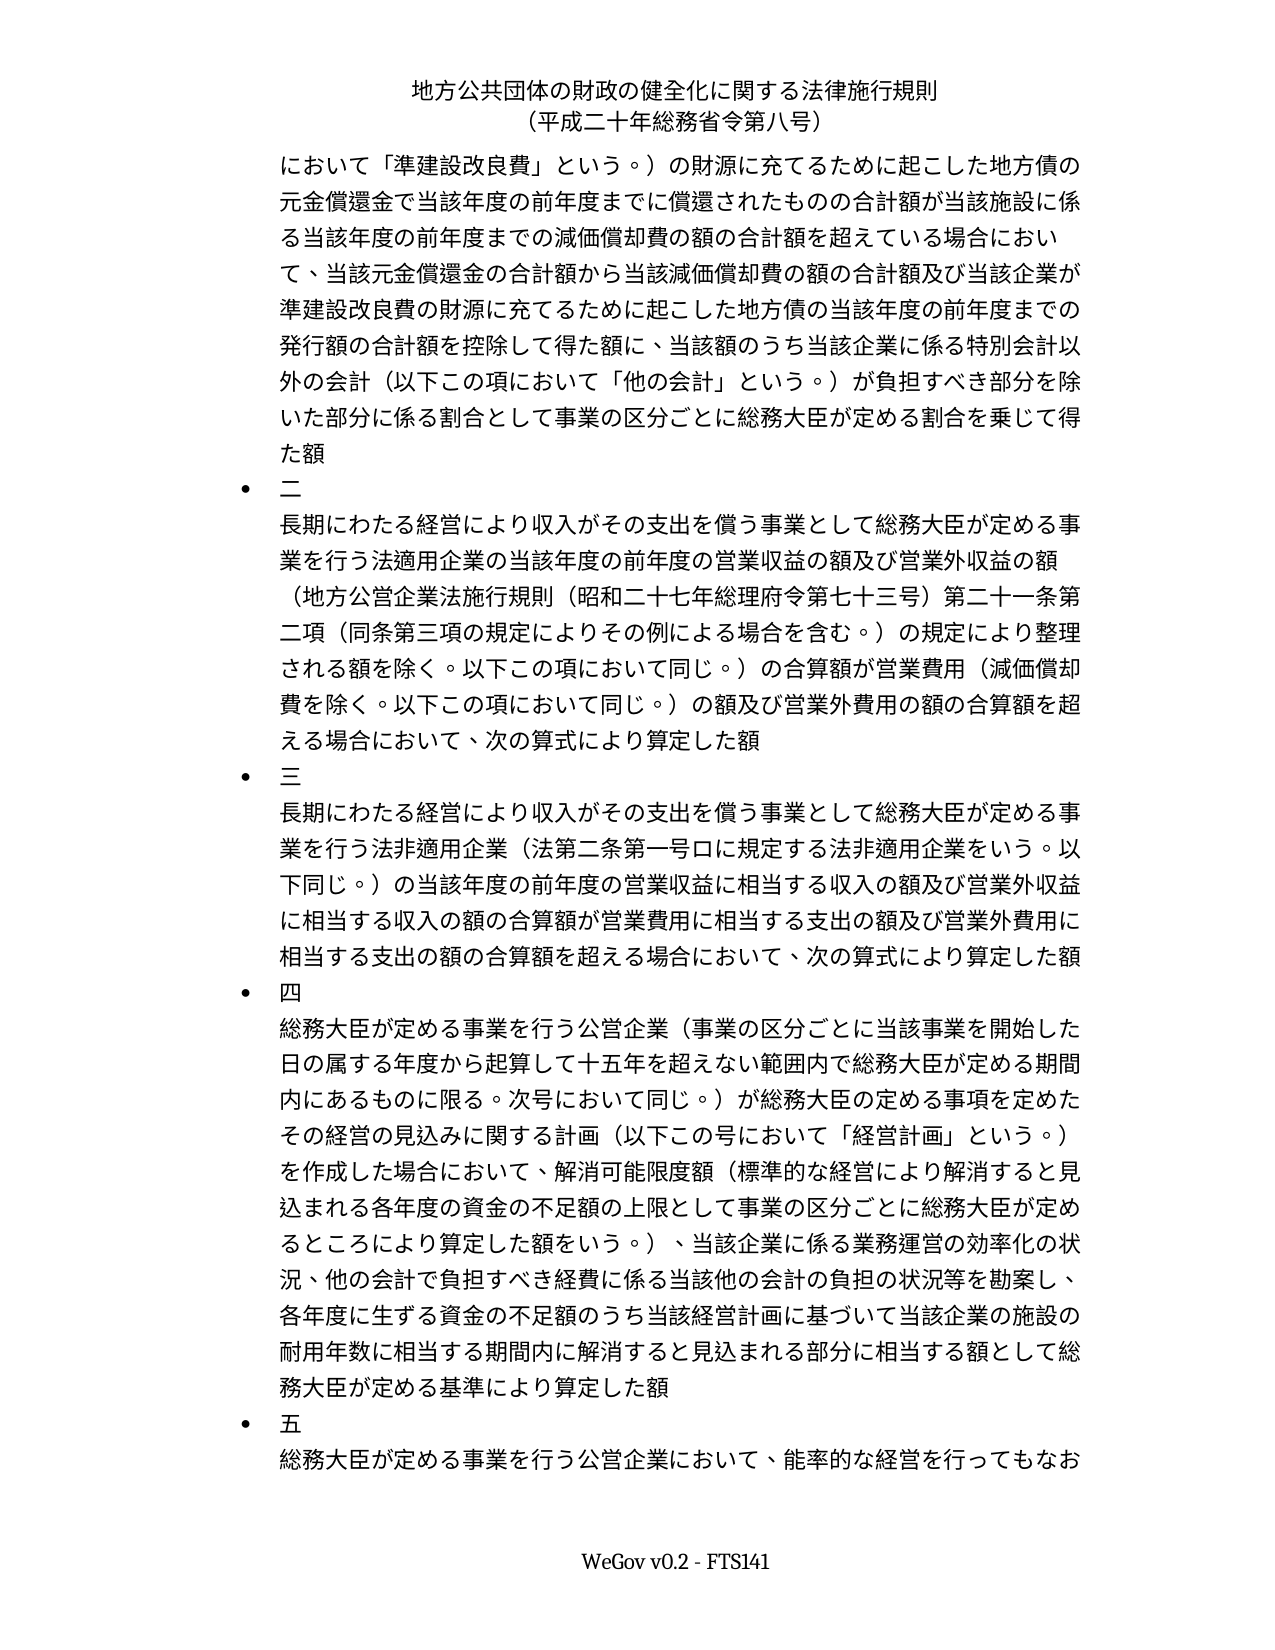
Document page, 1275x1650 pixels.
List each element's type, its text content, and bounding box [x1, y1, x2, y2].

list 五 総務大臣が定める事業を行う公営企業において、能率的な経営を行ってもなお当該期間内の各年度に通常生ずべき資金の不足額として総務大臣が定める基準により算定した額及び第一号の規定により算定した額の合算額 [242, 1408, 1087, 1475]
list 三 長期にわたる経営により収入がその支出を償う事業として総務大臣が定める事業を行う法非適用企業（法第二条第一号ロに規定する法非適用企業をいう。以下同じ。）の当該年度の前年度の営業収益に相当する収入の額及び営業外収益に相当する収入の額の合算額が営業費用に相当する支出の額及び営業外費用に相当する支出の額の合算額を超える場合において、次の算式により算定した額 [242, 761, 1087, 972]
list 二 長期にわたる経営により収入がその支出を償う事業として総務大臣が定める事業を行う法適用企業の当該年度の前年度の営業収益の額及び営業外収益の額（地方公営企業法施行規則（昭和二十七年総理府令第七十三号）第二十一条第二項（同条第三項の規定によりその例による場合を含む。）の規定により整理される額を除く。以下この項において同じ。）の合算額が営業費用（減価償却費を除く。以下この項において同じ。）の額及び営業外費用の額の合算額を超える場合において、次の算式により算定した額 [242, 473, 1087, 756]
list 四 総務大臣が定める事業を行う公営企業（事業の区分ごとに当該事業を開始した日の属する年度から起算して十五年を超えない範囲内で総務大臣が定める期間内にあるものに限る。次号において同じ。）が総務大臣の定める事項を定めたその経営の見込みに関する計画（以下この号において「経営計画」という。）を作成した場合において、解消可能限度額（標準的な経営により解消すると見込まれる各年度の資金の不足額の上限として事業の区分ごとに総務大臣が定めるところにより算定した額をいう。）、当該企業に係る業務運営の効率化の状況、他の会計で負担すべき経費に係る当該他の会計の負担の状況等を勘案し、各年度に生ずる資金の不足額のうち当該経営計画に基づいて当該企業の施設の耐用年数に相当する期間内に解消すると見込まれる部分に相当する額として総務大臣が定める基準により算定した額 [242, 977, 1087, 1403]
